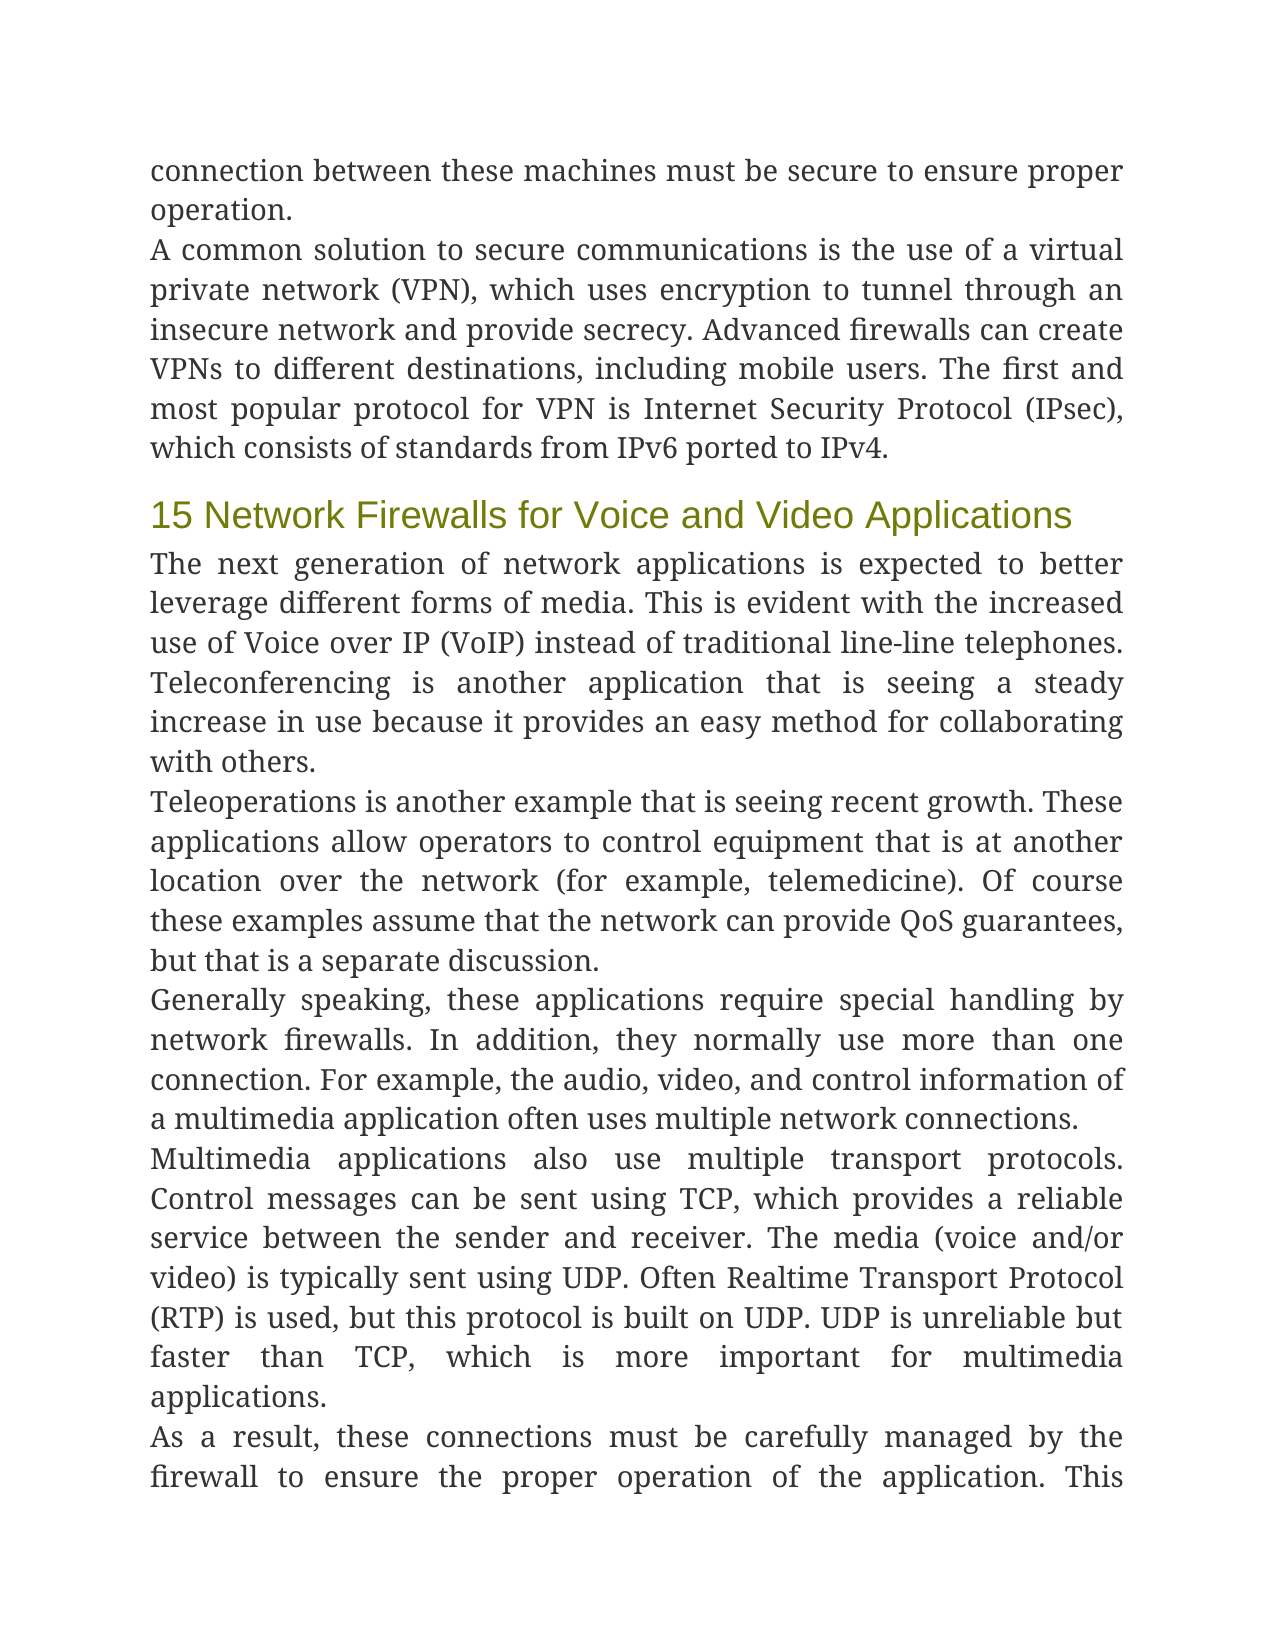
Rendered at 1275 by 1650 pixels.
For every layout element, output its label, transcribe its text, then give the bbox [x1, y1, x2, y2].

text 15 Network Firewalls for Voice and Video Applications [150, 492, 1125, 537]
text Multimedia applications also use multiple transport protocols. Control messages can be sent using TCP, which provides a reliable service between the sender and receiver. The media (voice and/or video) is typically sent using UDP. Often Realtime Transport Protocol (RTP) is used, but this protocol is built on UDP. UDP is unreliable but faster than TCP, which is more important for multimedia applications. [150, 1138, 1125, 1416]
text A common solution to secure communications is the use of a virtual private network (VPN), which uses encryption to tunnel through an insecure network and provide secrecy. Advanced firewalls can create VPNs to different destinations, including mobile users. The first and most popular protocol for VPN is Internet Security Protocol (IPsec), which consists of standards from IPv6 ported to IPv4. [150, 229, 1125, 467]
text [150, 1416, 1125, 1496]
text The next generation of network applications is expected to better leverage different forms of media. This is evident with the increased use of Voice over IP (VoIP) instead of traditional line-line telephones. Teleconferencing is another application that is seeing a steady increase in use because it provides an easy method for collaborating with others. [150, 543, 1125, 781]
text Teleoperations is another example that is seeing recent growth. These applications allow operators to control equipment that is at another location over the network (for example, telemedicine). Of course these examples assume that the network can provide QoS guarantees, but that is a separate discussion. [150, 781, 1125, 979]
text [150, 150, 1125, 229]
text Generally speaking, these applications require special handling by network firewalls. In addition, they normally use more than one connection. For example, the audio, video, and control information of a multimedia application often uses multiple network connections. [150, 979, 1125, 1138]
